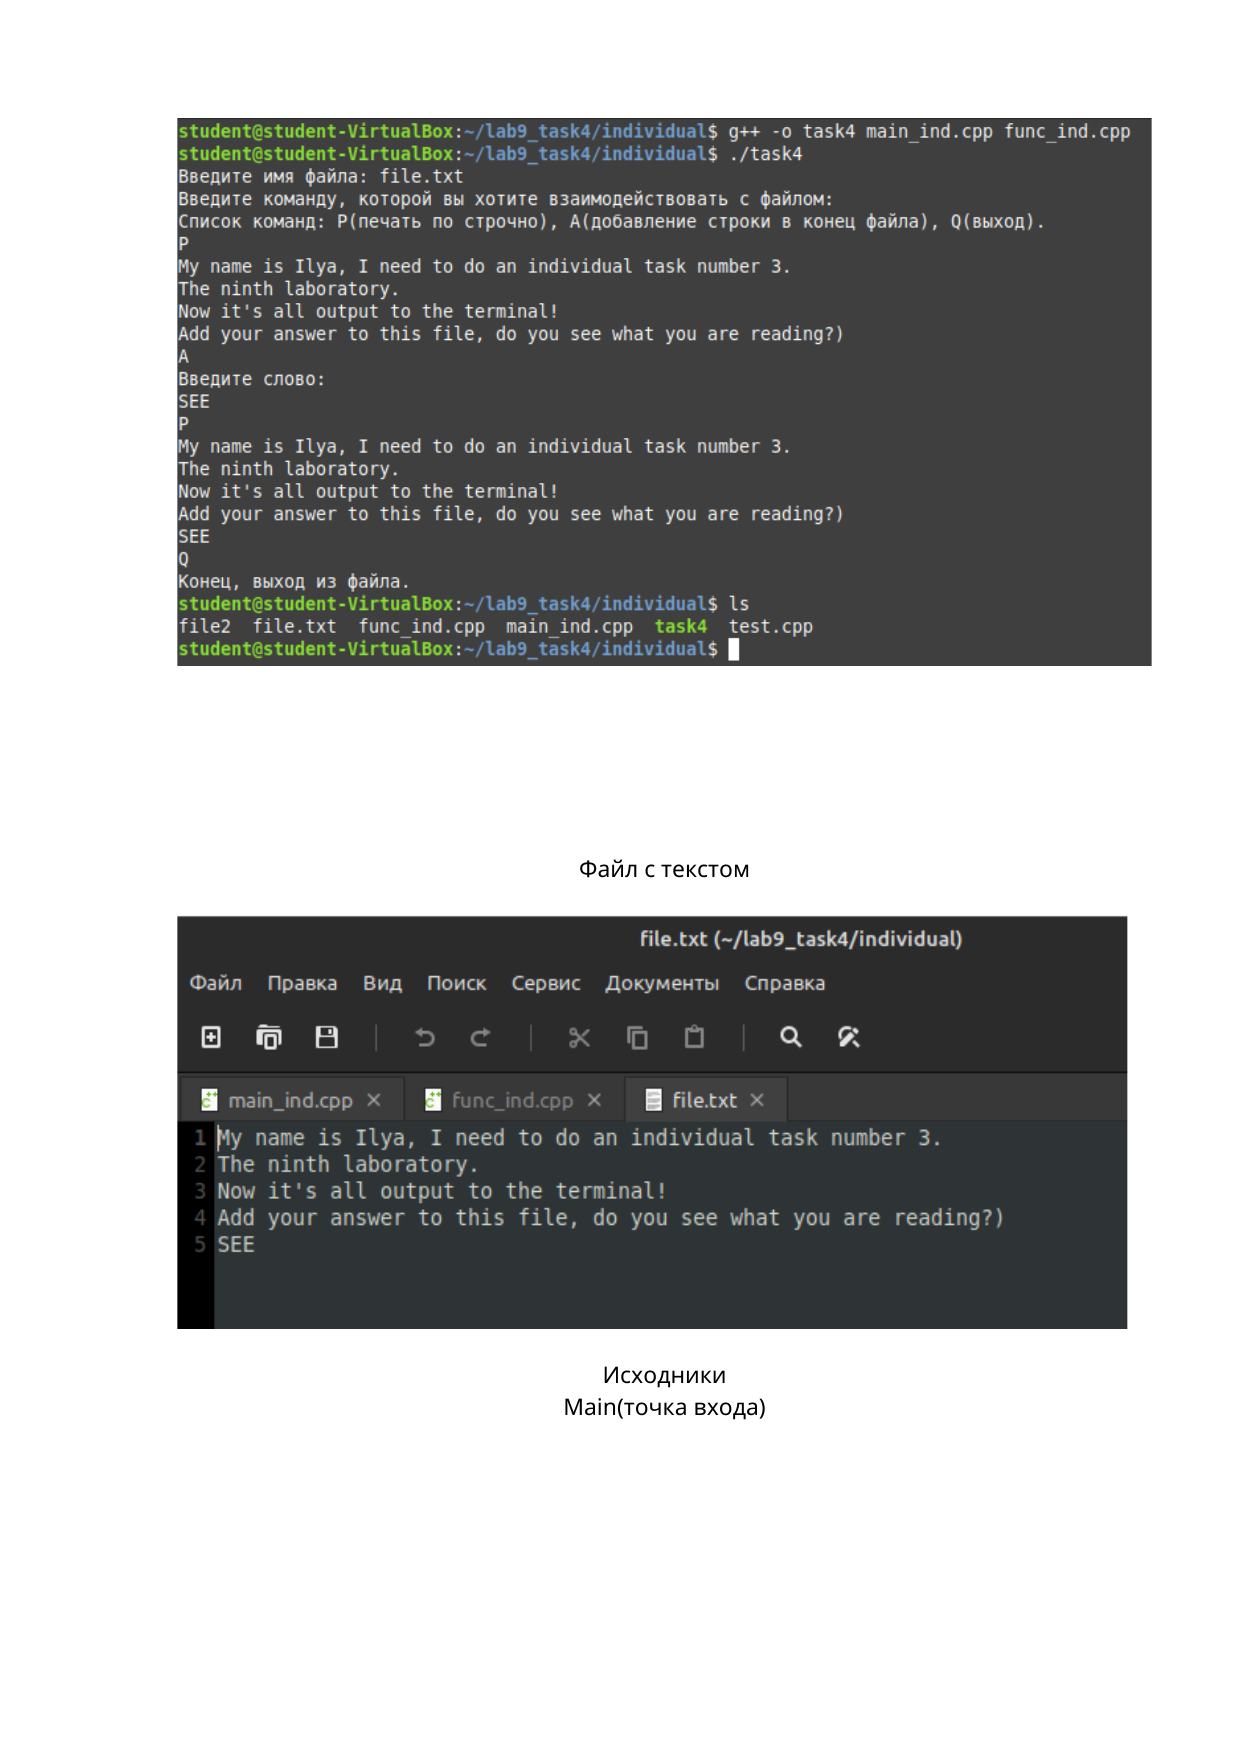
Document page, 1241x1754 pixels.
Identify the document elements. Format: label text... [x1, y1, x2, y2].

text Исходники [177, 1359, 1152, 1391]
text Main(точка входа) [177, 1391, 1152, 1422]
picture [177, 118, 1152, 666]
text Файл с текстом [177, 853, 1152, 884]
picture [177, 915, 1128, 1329]
